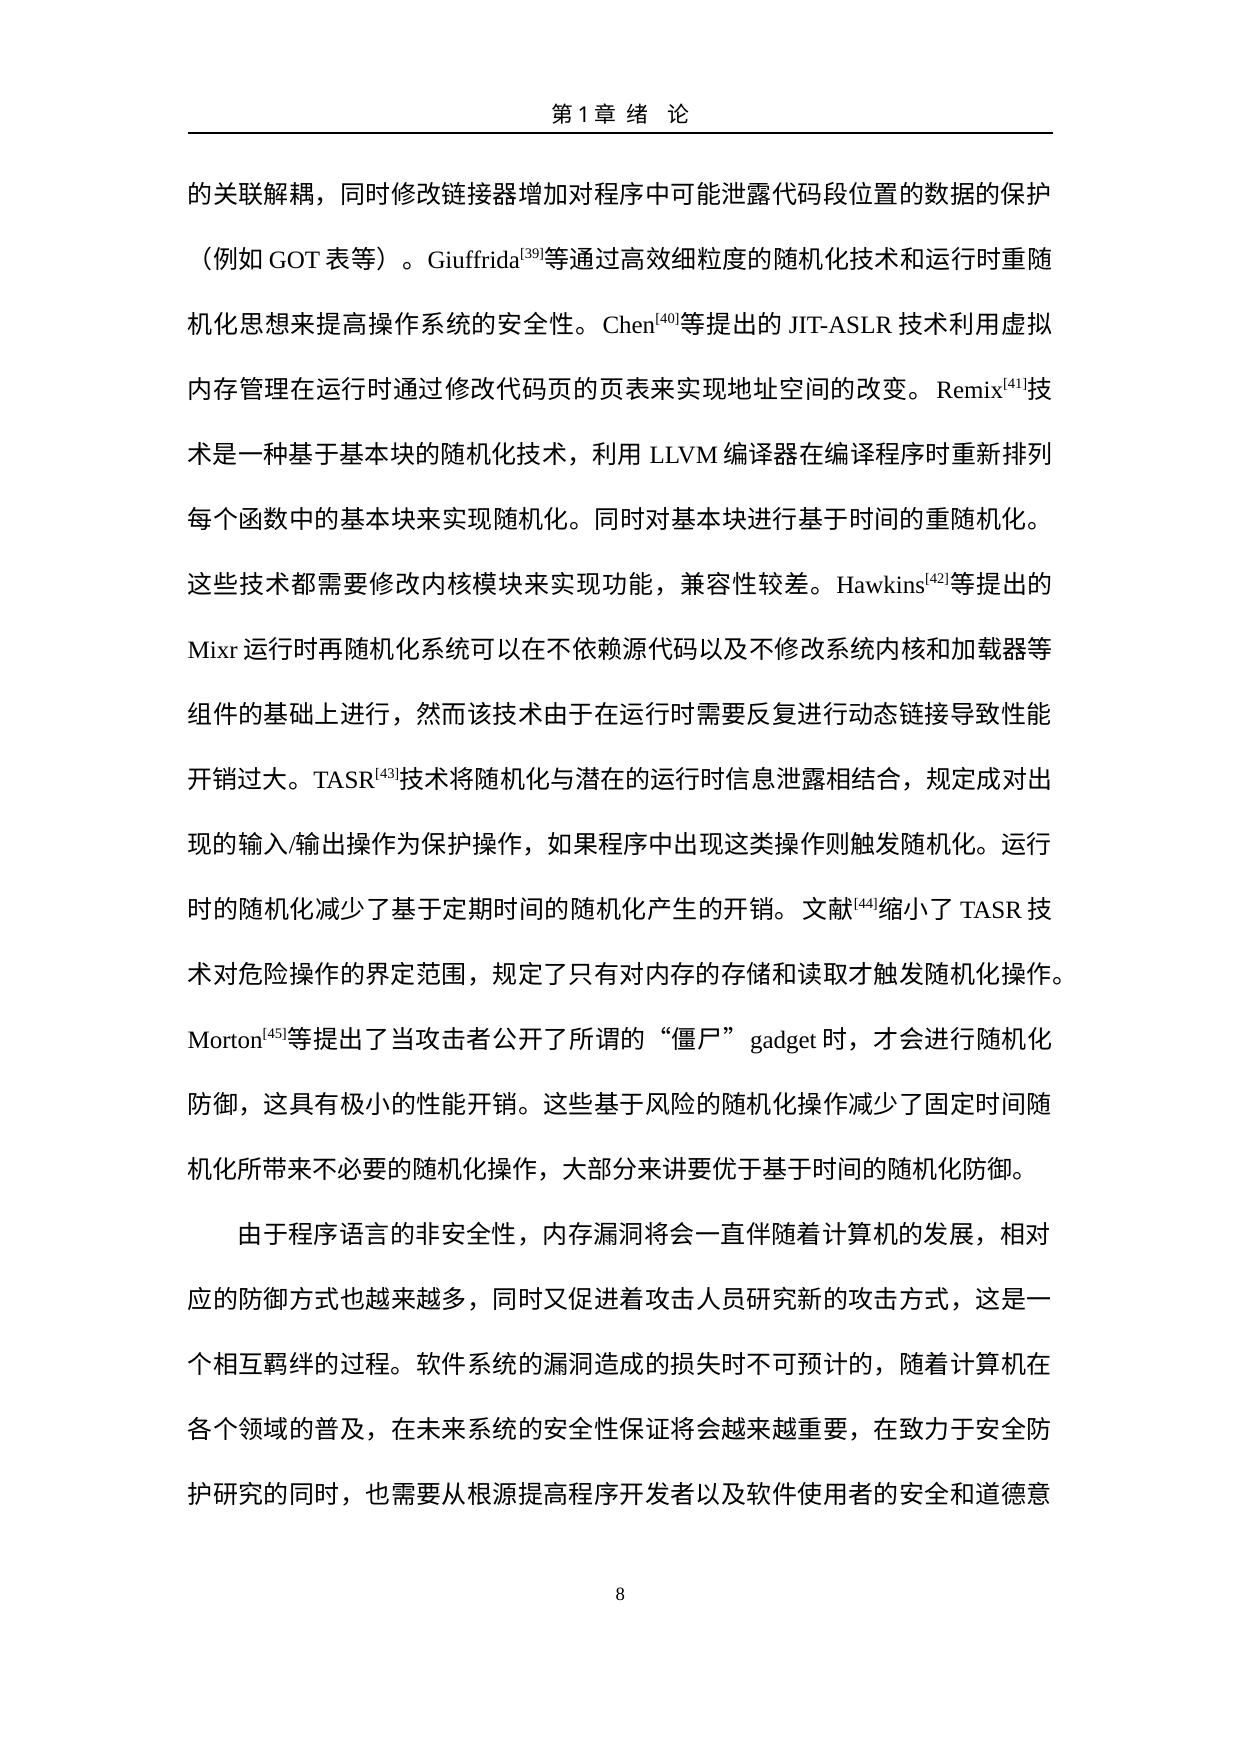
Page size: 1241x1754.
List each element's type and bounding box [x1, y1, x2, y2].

text [187, 160, 1053, 1200]
text [187, 1200, 1053, 1525]
